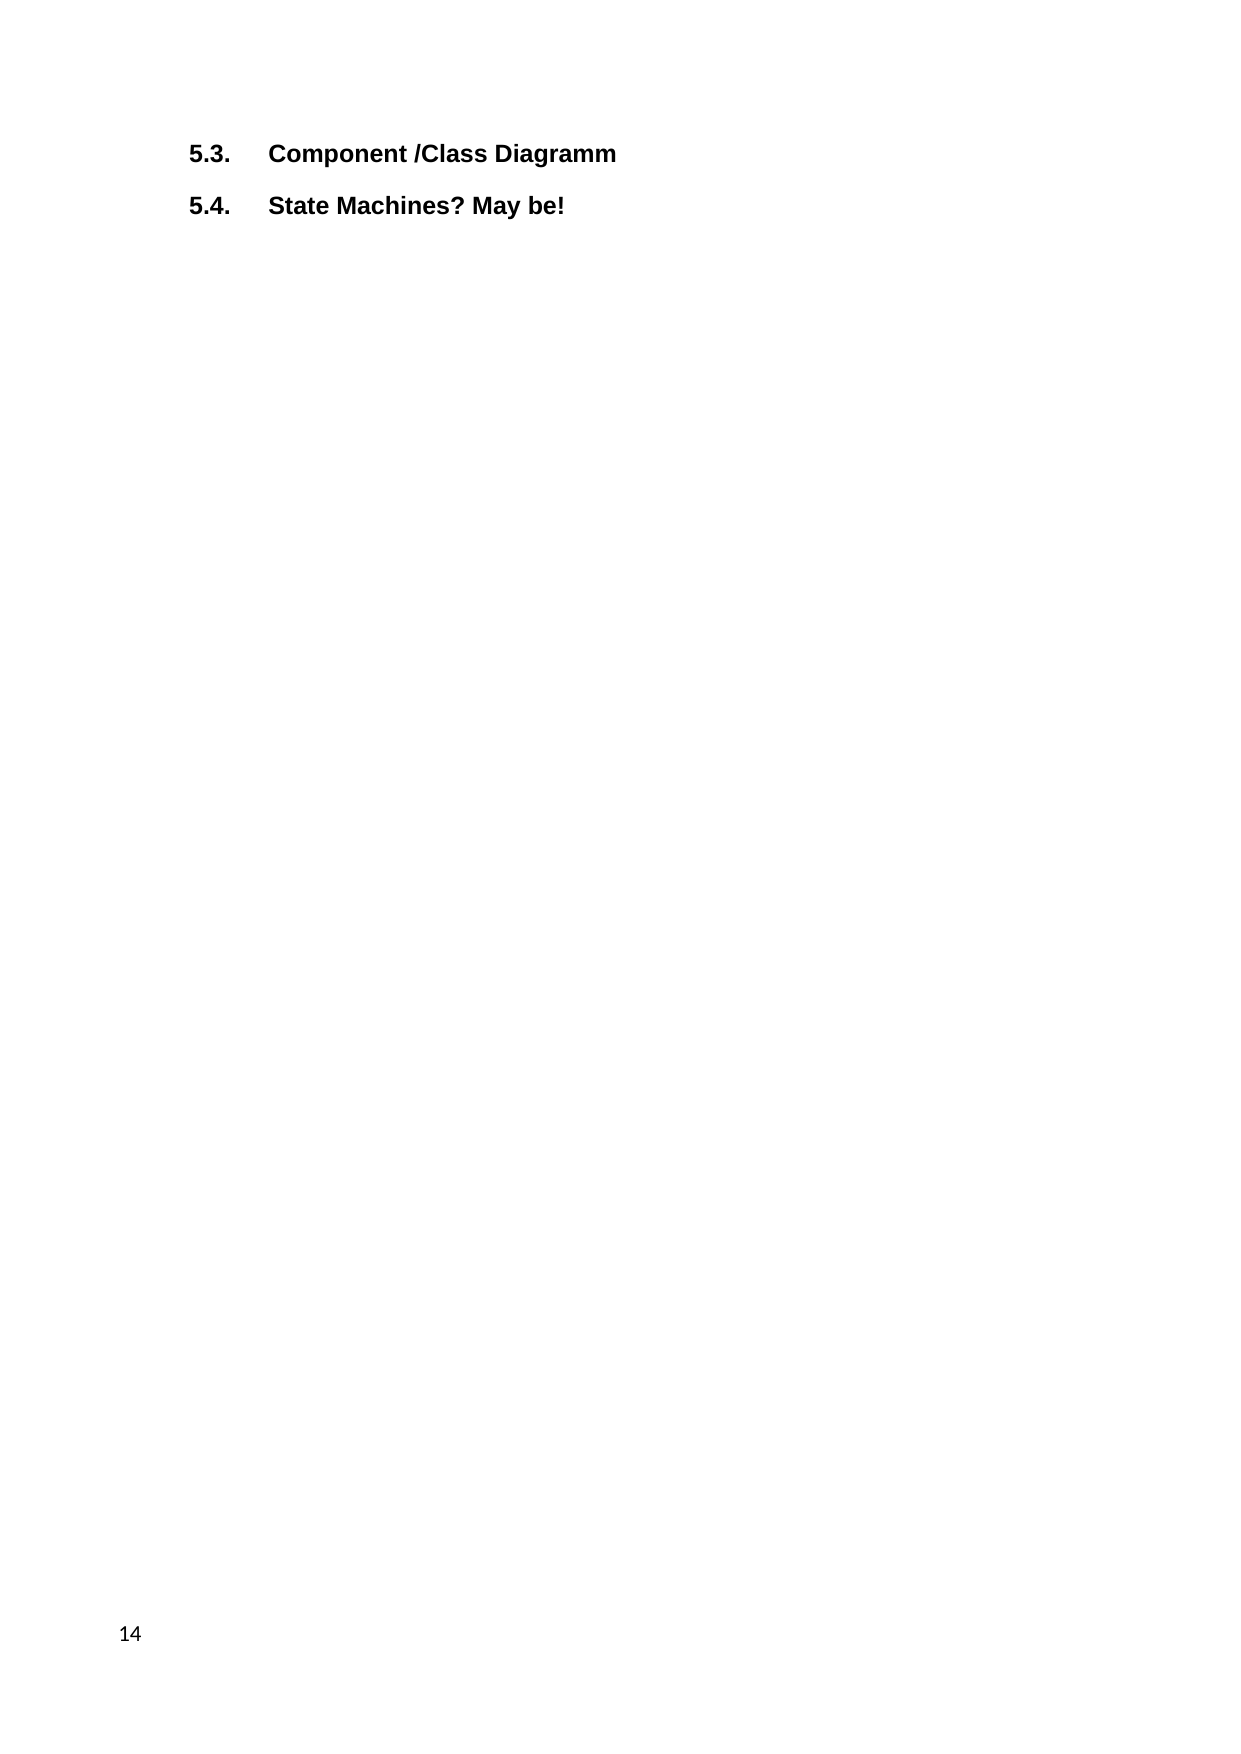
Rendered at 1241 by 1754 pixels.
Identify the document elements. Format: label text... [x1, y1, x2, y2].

subtitle Component /Class Diagramm [231, 139, 1122, 168]
subtitle State Machines? May be! [231, 191, 1122, 219]
